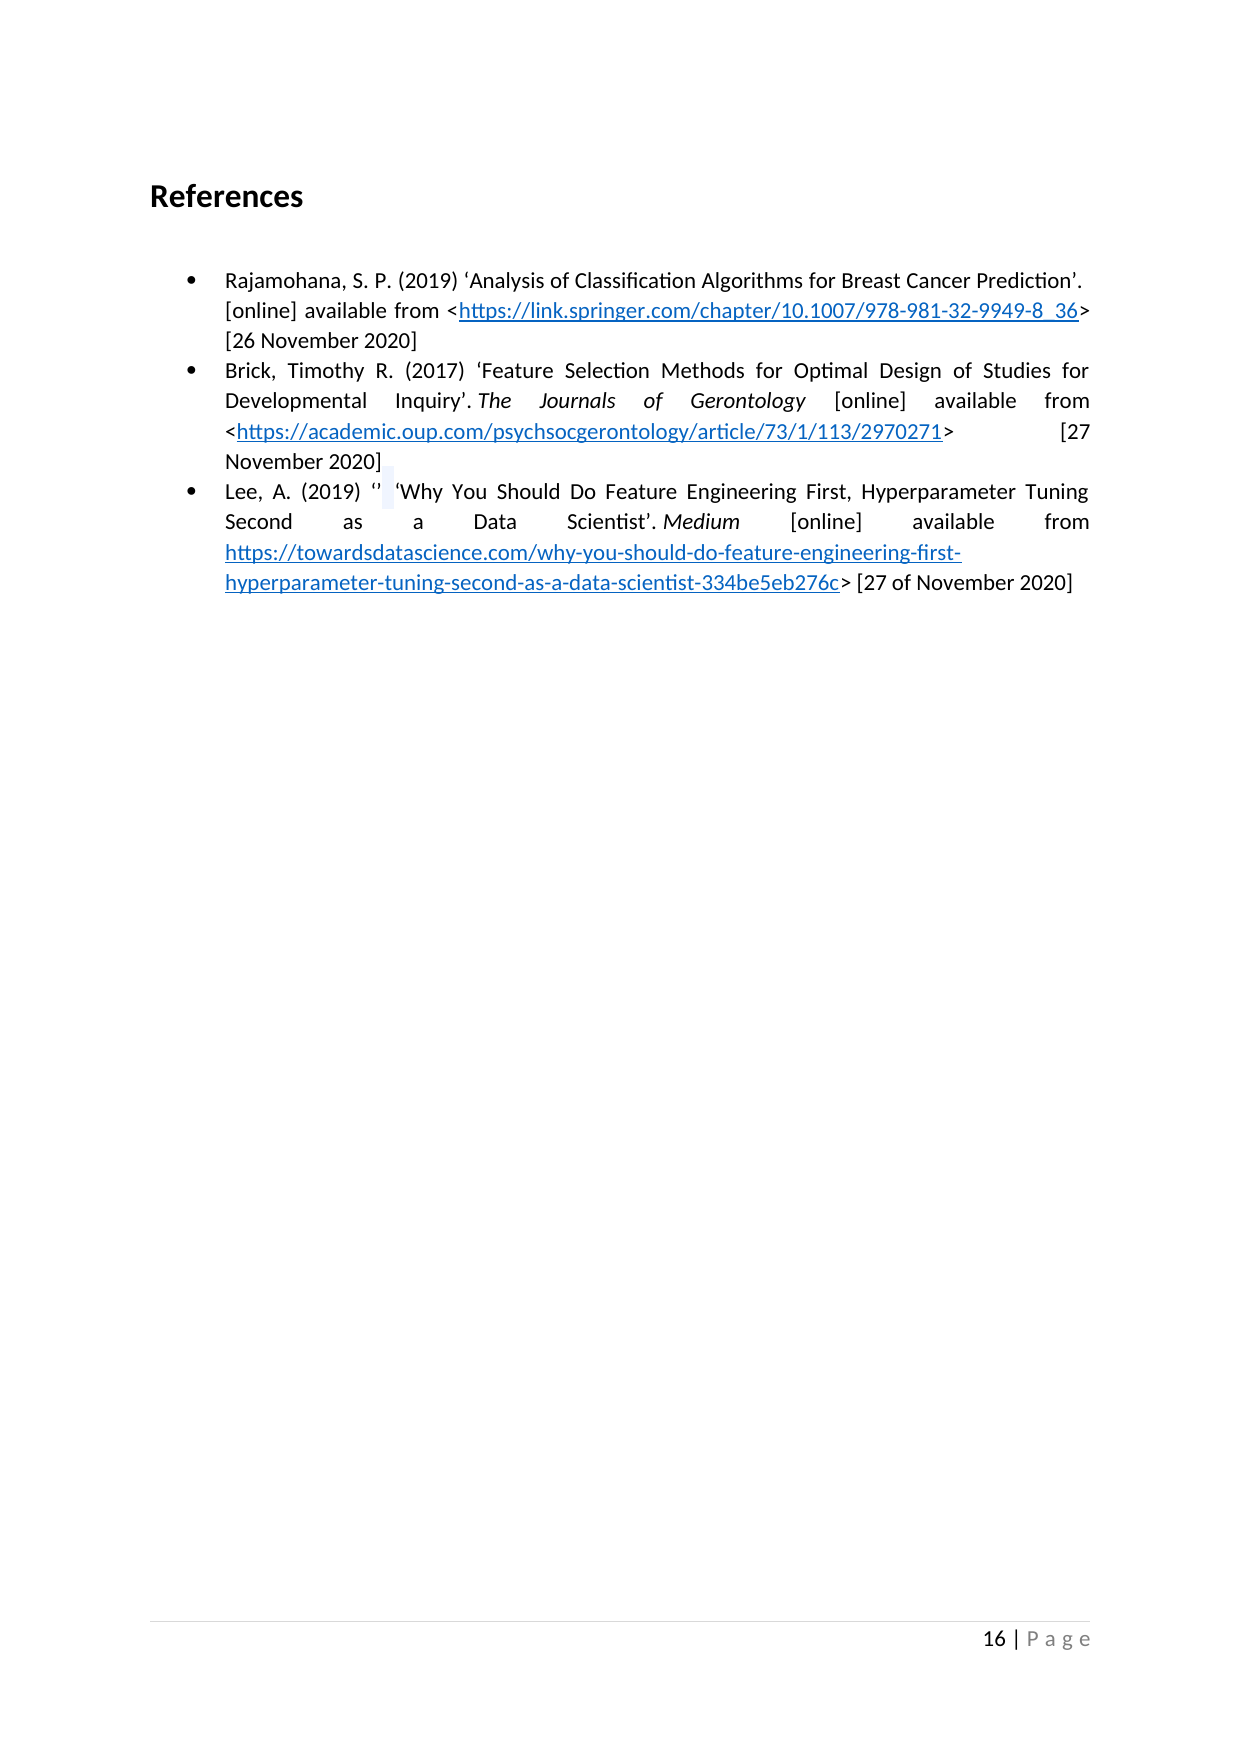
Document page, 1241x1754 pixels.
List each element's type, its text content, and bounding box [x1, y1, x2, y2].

list Lee, A. (2019) ‘’ ‘Why You Should Do Feature Engineering First, Hyperparameter Tuning Second as a Data Scientist’. Medium [online] available from https://towardsdatascience.com/why-you-should-do-feature-engineering-first-hyperparameter-tuning-second-as-a-data-scientist-334be5eb276c> [27 of November 2020] [187, 477, 1090, 596]
list Brick, Timothy R. (2017) ‘Feature Selection Methods for Optimal Design of Studies for Developmental Inquiry’. The Journals of Gerontology [online] available from <https://academic.oup.com/psychsocgerontology/article/73/1/113/2970271> [27 November 2020] [187, 356, 1090, 475]
list Rajamohana, S. P. (2019) ‘Analysis of Classification Algorithms for Breast Cancer Prediction’. [online] available from <https://link.springer.com/chapter/10.1007/978-981-32-9949-8_36> [26 November 2020] [187, 266, 1090, 354]
subtitle References [150, 175, 1090, 216]
